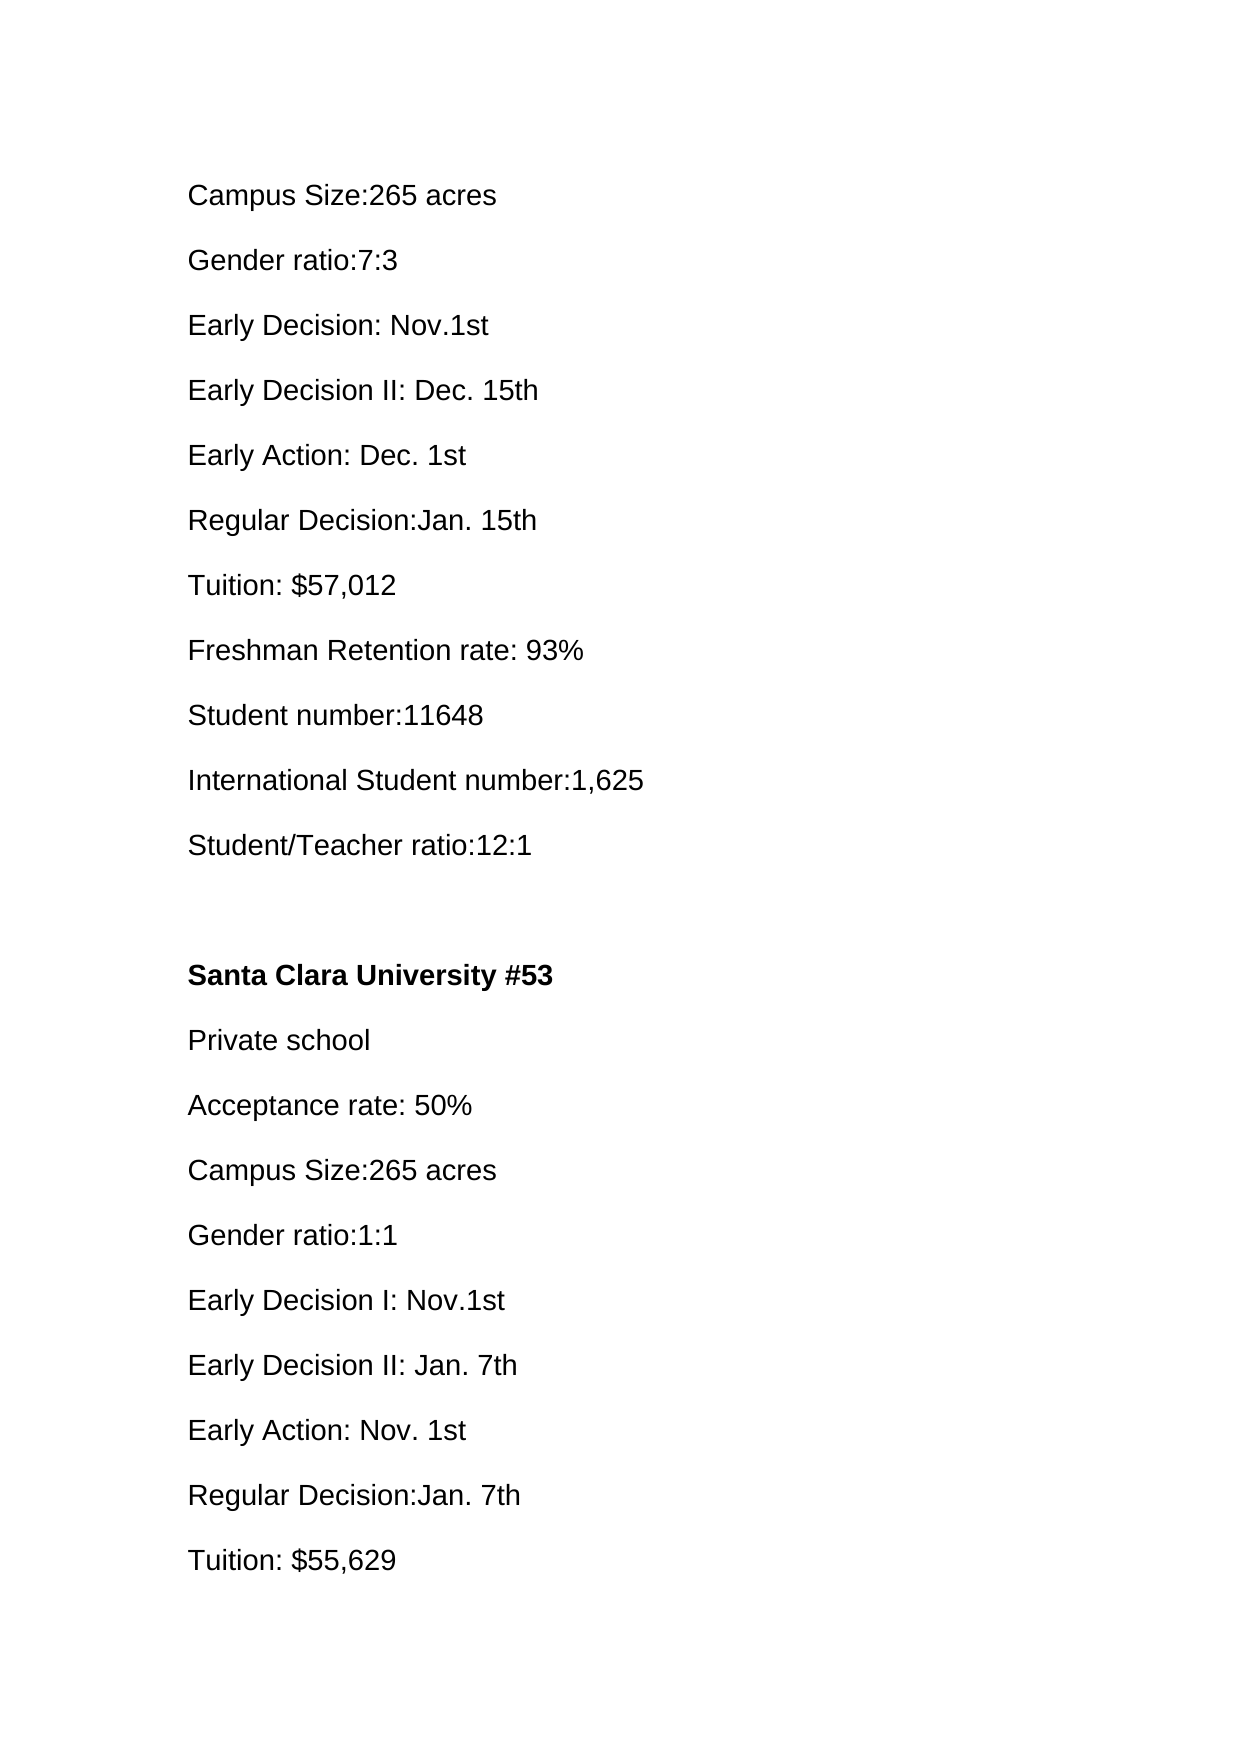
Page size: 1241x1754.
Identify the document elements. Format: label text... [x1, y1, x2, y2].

text Early Decision: Nov.1st [187, 292, 1053, 357]
text Student/Teacher ratio:12:1 [187, 812, 1053, 877]
text Private school [187, 1007, 1053, 1072]
text Acceptance rate: 50% [187, 1072, 1053, 1137]
text Gender ratio:1:1 [187, 1202, 1053, 1267]
text Campus Size:265 acres [187, 162, 1053, 227]
text Freshman Retention rate: 93% [187, 617, 1053, 682]
text Student number:11648 [187, 682, 1053, 747]
text Gender ratio:7:3 [187, 227, 1053, 292]
text Regular Decision:Jan. 15th [187, 487, 1053, 552]
text Early Action: Dec. 1st [187, 422, 1053, 487]
text International Student number:1,625 [187, 747, 1053, 812]
text Campus Size:265 acres [187, 1137, 1053, 1202]
text Regular Decision:Jan. 7th [187, 1462, 1053, 1527]
text Santa Clara University #53 [187, 942, 1053, 1007]
text Tuition: $57,012 [187, 552, 1053, 617]
text Early Decision II: Jan. 7th [187, 1332, 1053, 1397]
text Early Decision II: Dec. 15th [187, 357, 1053, 422]
text Tuition: $55,629 [187, 1527, 1053, 1592]
text Early Decision I: Nov.1st [187, 1267, 1053, 1332]
text Early Action: Nov. 1st [187, 1397, 1053, 1462]
